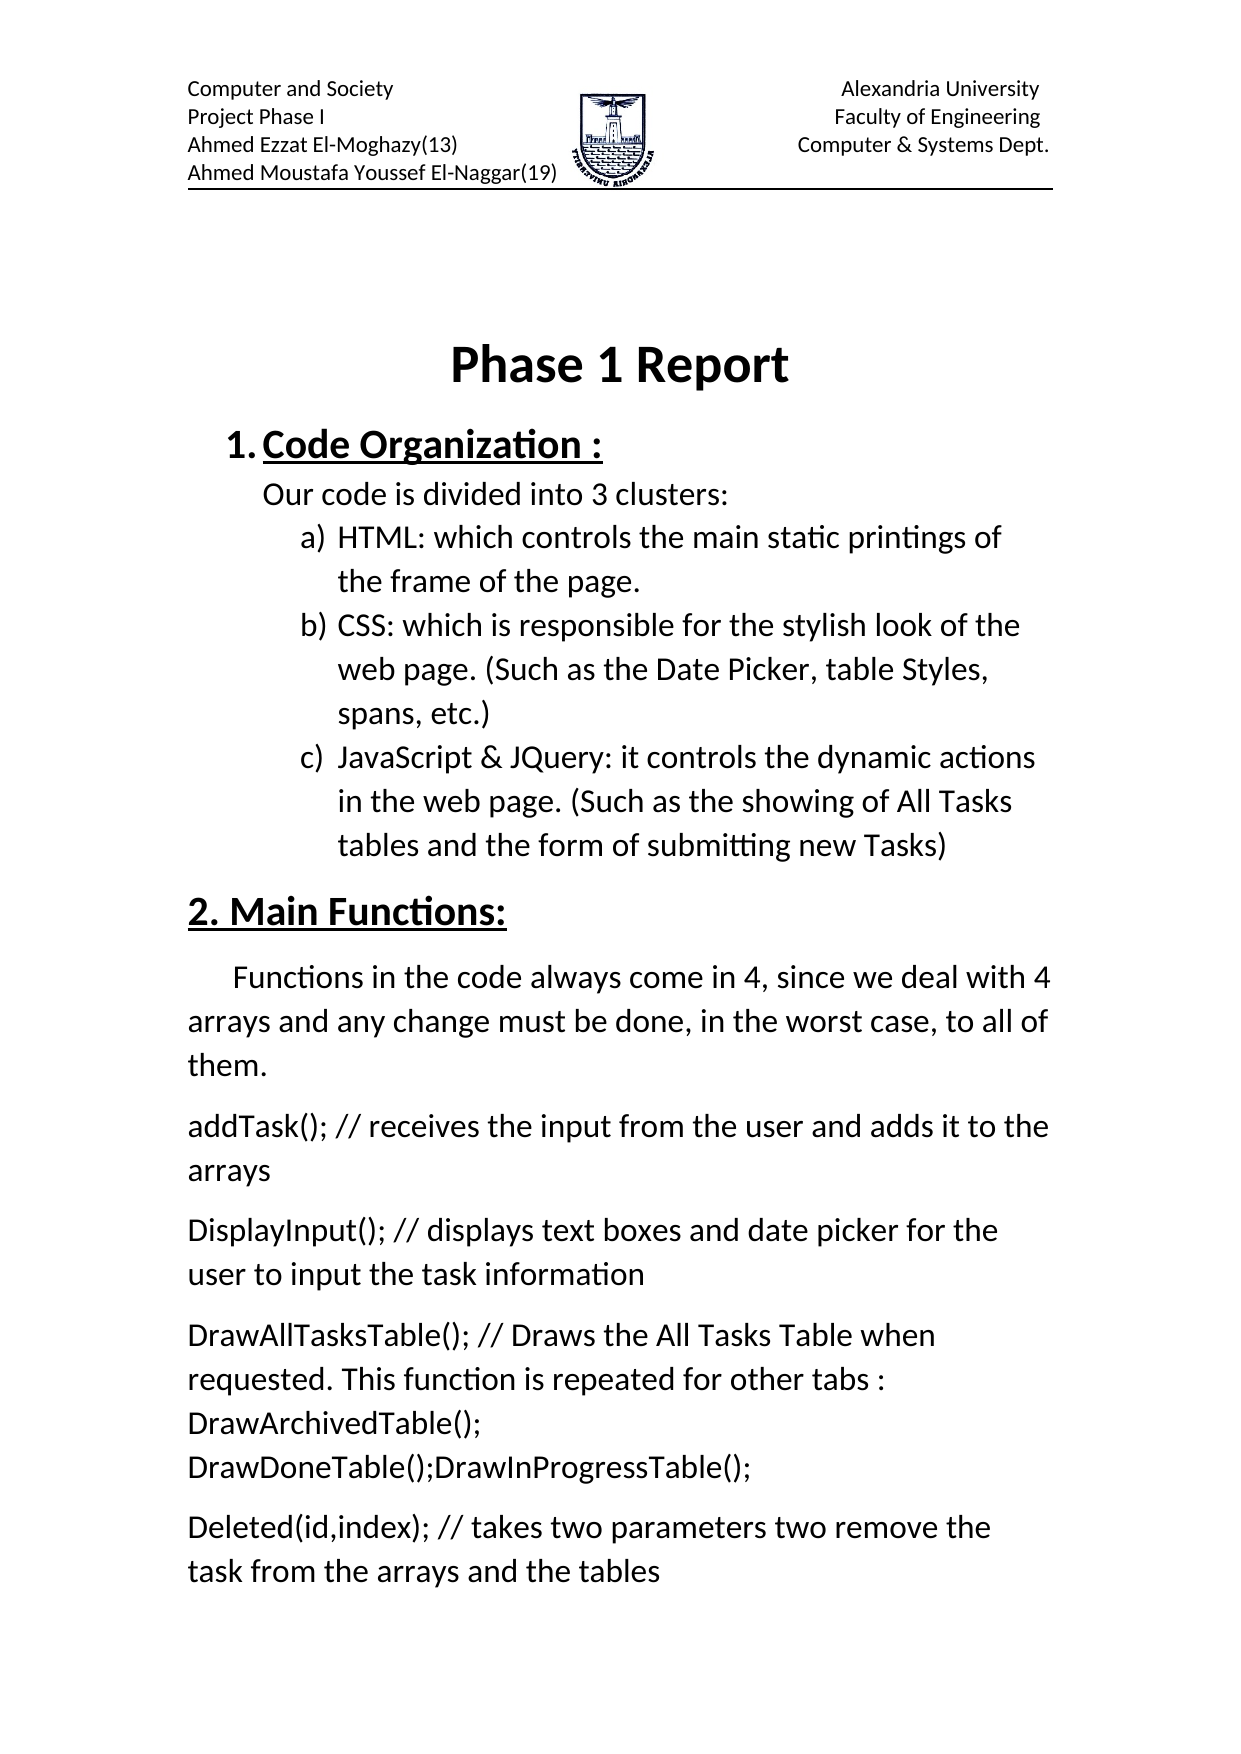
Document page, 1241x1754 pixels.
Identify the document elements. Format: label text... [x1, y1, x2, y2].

text DisplayInput(); // displays text boxes and date picker for the user to input the task information [187, 1209, 1053, 1294]
text Deleted(id,index); // takes two parameters two remove the task from the arrays and the tables [187, 1507, 1053, 1591]
list JavaScript & JQuery: it controls the dynamic actions in the web page. (Such as the showing of All Tasks tables and the form of submitting new Tasks) [300, 736, 1053, 865]
text Phase 1 Report [187, 329, 1053, 396]
list HTML: which controls the main static printings of the frame of the page. [300, 516, 1053, 601]
picture [562, 86, 664, 188]
picture [562, 190, 664, 194]
text 2. Main Functions: [187, 885, 1053, 936]
list CSS: which is responsible for the stylish look of the web page. (Such as the Date Picker, table Styles, spans, etc.) [300, 604, 1053, 733]
text addTask(); // receives the input from the user and adds it to the arrays [187, 1105, 1053, 1189]
list Our code is divided into 3 clusters: [262, 472, 1053, 513]
text DrawAllTasksTable(); // Draws the All Tasks Table when requested. This function is repeated for other tabs : DrawArchivedTable(); DrawDoneTable();DrawInProgressTable(); [187, 1314, 1053, 1487]
list Code Organization : [225, 418, 1053, 468]
text Functions in the code always come in 4, since we deal with 4 arrays and any change must be done, in the worst case, to all of them. [187, 956, 1053, 1085]
